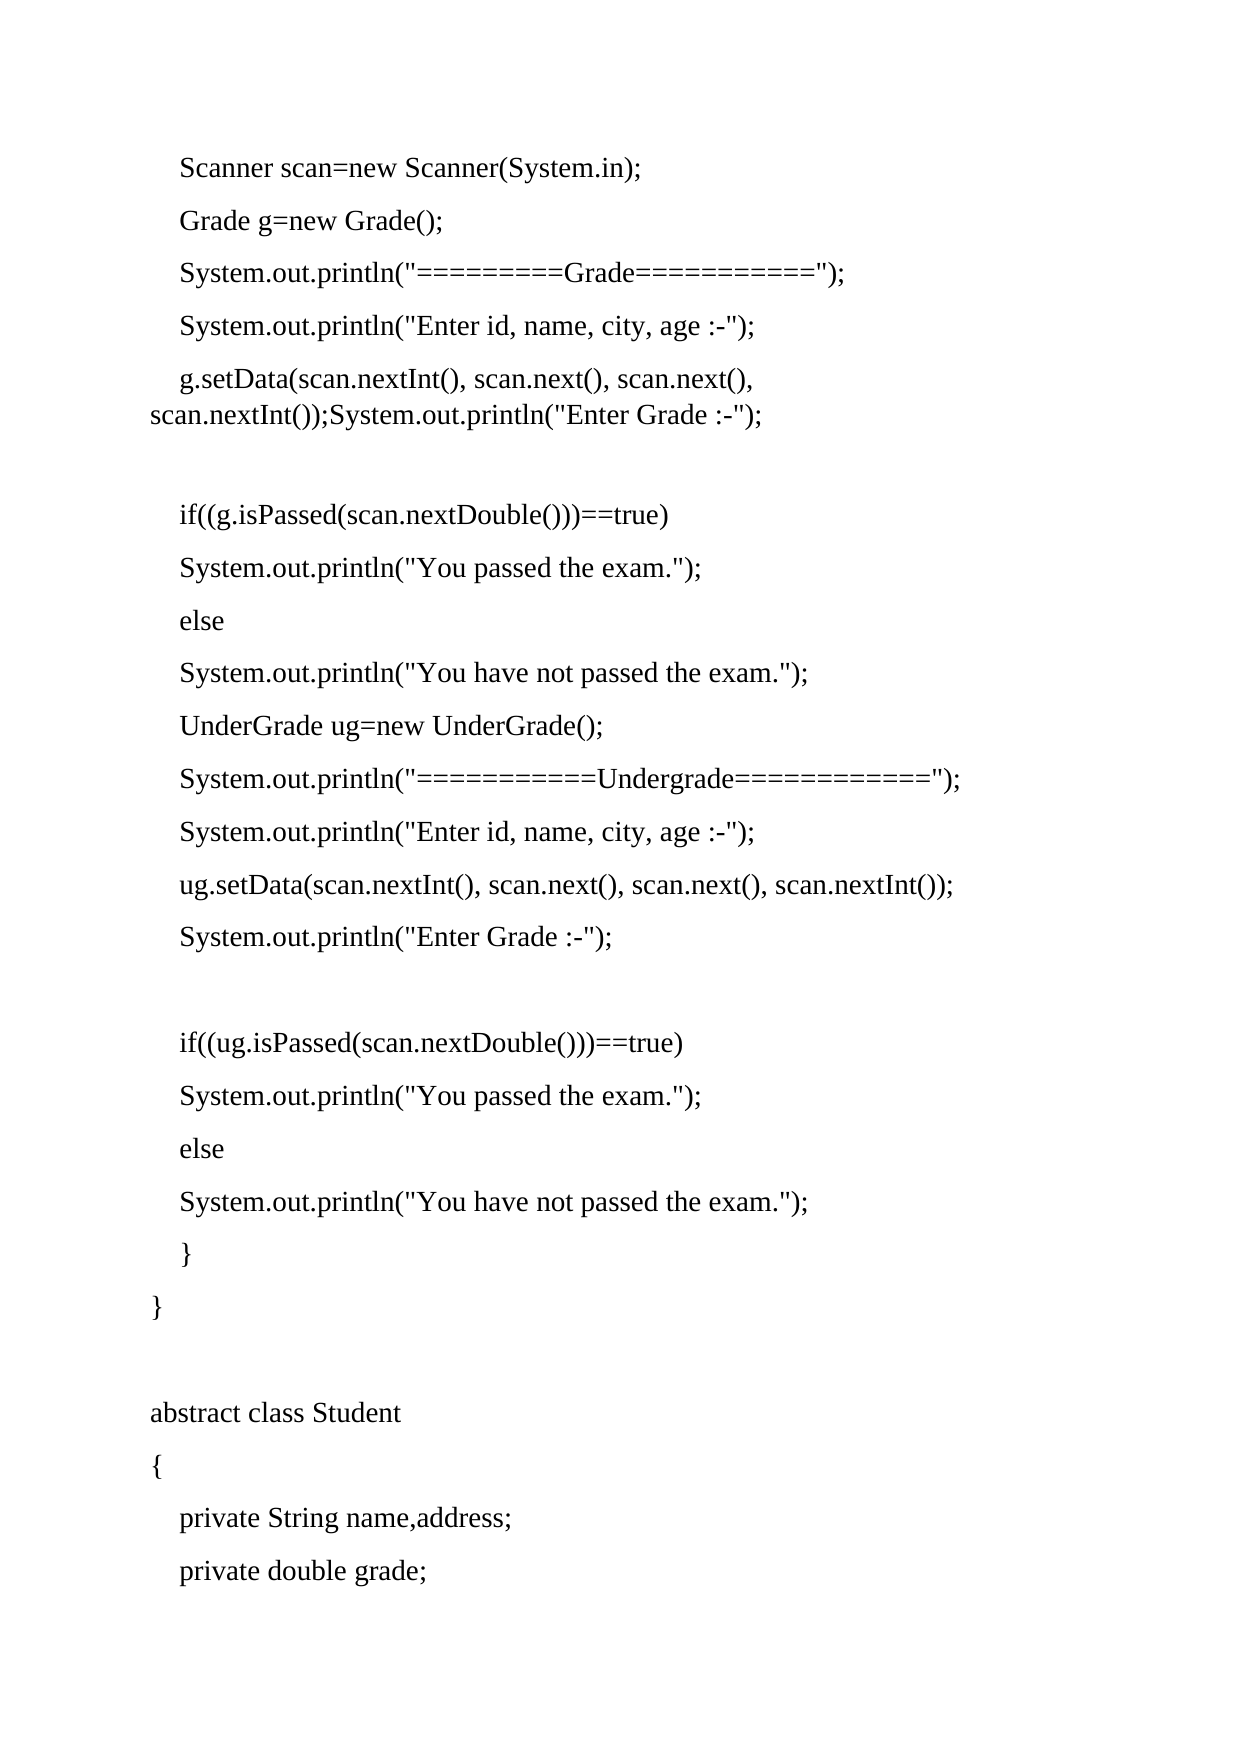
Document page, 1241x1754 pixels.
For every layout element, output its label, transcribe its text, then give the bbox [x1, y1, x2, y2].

text else [150, 603, 1090, 636]
text System.out.println("=========Grade==========="); [150, 256, 1090, 289]
text System.out.println("You passed the exam."); [150, 1078, 1090, 1112]
text UnderGrade ug=new UnderGrade(); [150, 708, 1090, 742]
text System.out.println("You have not passed the exam."); [150, 656, 1090, 689]
text private double grade; [150, 1553, 1090, 1587]
text System.out.println("You have not passed the exam."); [150, 1184, 1090, 1217]
text else [150, 1131, 1090, 1164]
text Scanner scan=new Scanner(System.in); [150, 150, 1090, 183]
text } [150, 1289, 1090, 1323]
text Grade g=new Grade(); [150, 203, 1090, 236]
text if((g.isPassed(scan.nextDouble()))==true) [150, 497, 1090, 531]
text } [150, 1236, 1090, 1270]
text private String name,address; [150, 1501, 1090, 1534]
text System.out.println("Enter id, name, city, age :-"); [150, 308, 1090, 342]
text System.out.println("Enter Grade :-"); [150, 919, 1090, 953]
text g.setData(scan.nextInt(), scan.next(), scan.next(), scan.nextInt());System.out.println("Enter Grade :-"); [150, 361, 1090, 431]
text System.out.println("===========Undergrade============"); [150, 761, 1090, 795]
text System.out.println("You passed the exam."); [150, 550, 1090, 583]
text if((ug.isPassed(scan.nextDouble()))==true) [150, 1025, 1090, 1059]
text ug.setData(scan.nextInt(), scan.next(), scan.next(), scan.nextInt()); [150, 867, 1090, 900]
text abstract class Student [150, 1395, 1090, 1428]
text { [150, 1448, 1090, 1481]
text System.out.println("Enter id, name, city, age :-"); [150, 814, 1090, 847]
